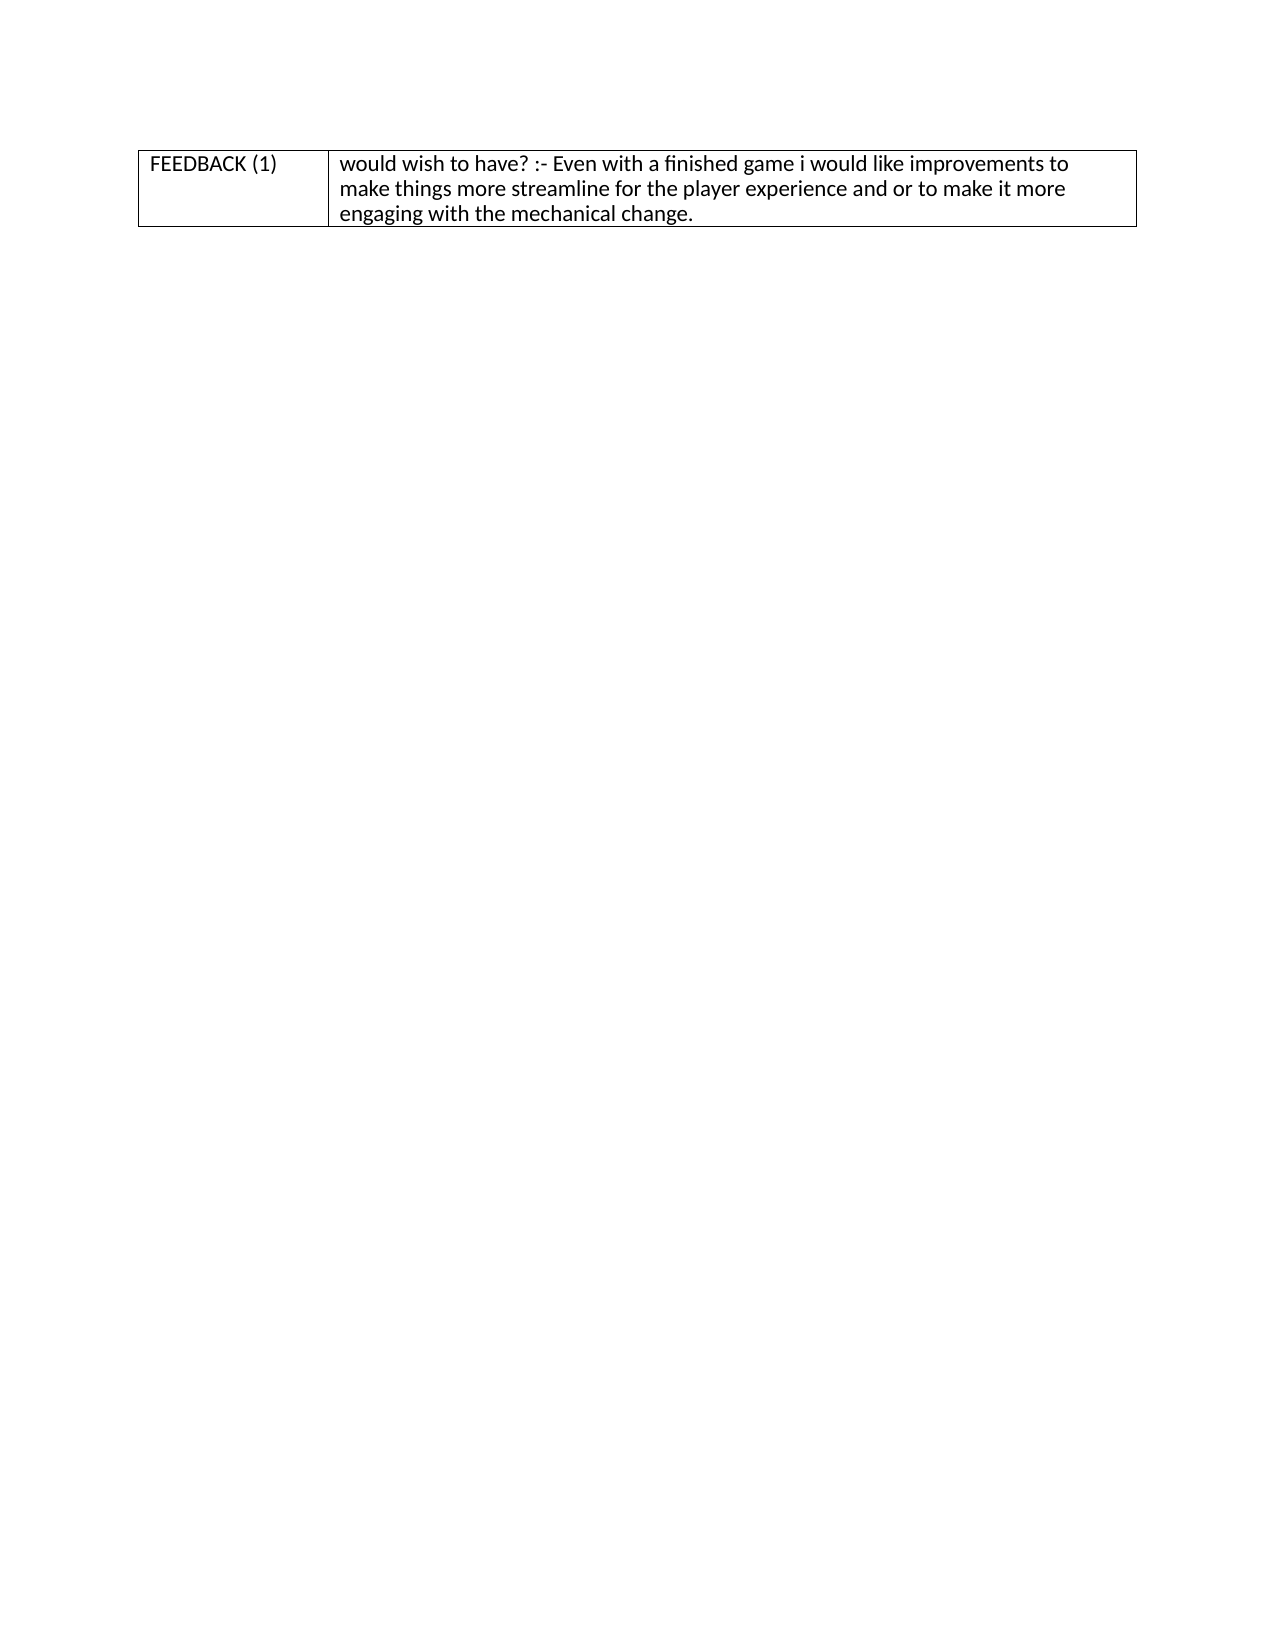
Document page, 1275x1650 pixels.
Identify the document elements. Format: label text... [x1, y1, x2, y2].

table_cell PLAYER FEEDBACK (1) [139, 151, 328, 226]
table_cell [329, 151, 1136, 226]
